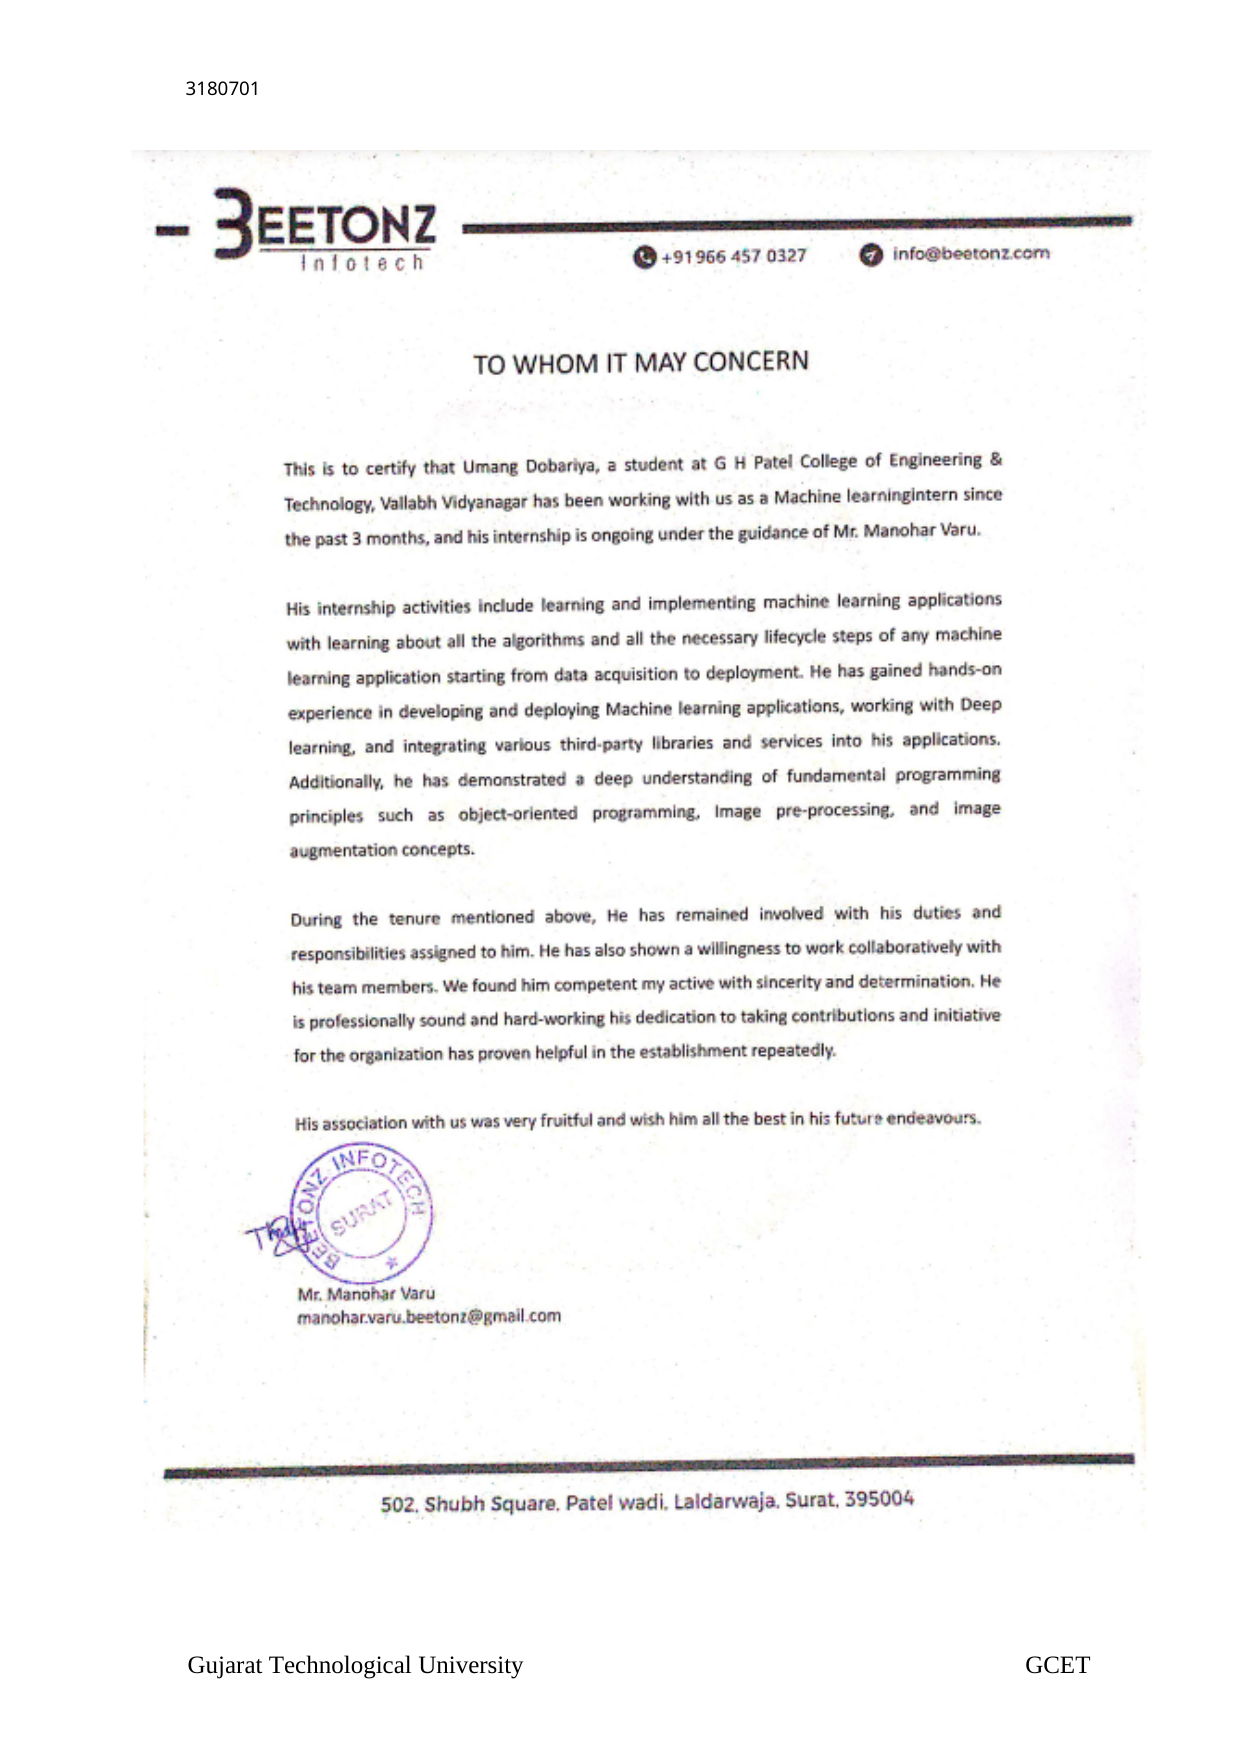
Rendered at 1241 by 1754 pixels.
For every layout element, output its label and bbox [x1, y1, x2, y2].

picture [131, 150, 1152, 1531]
